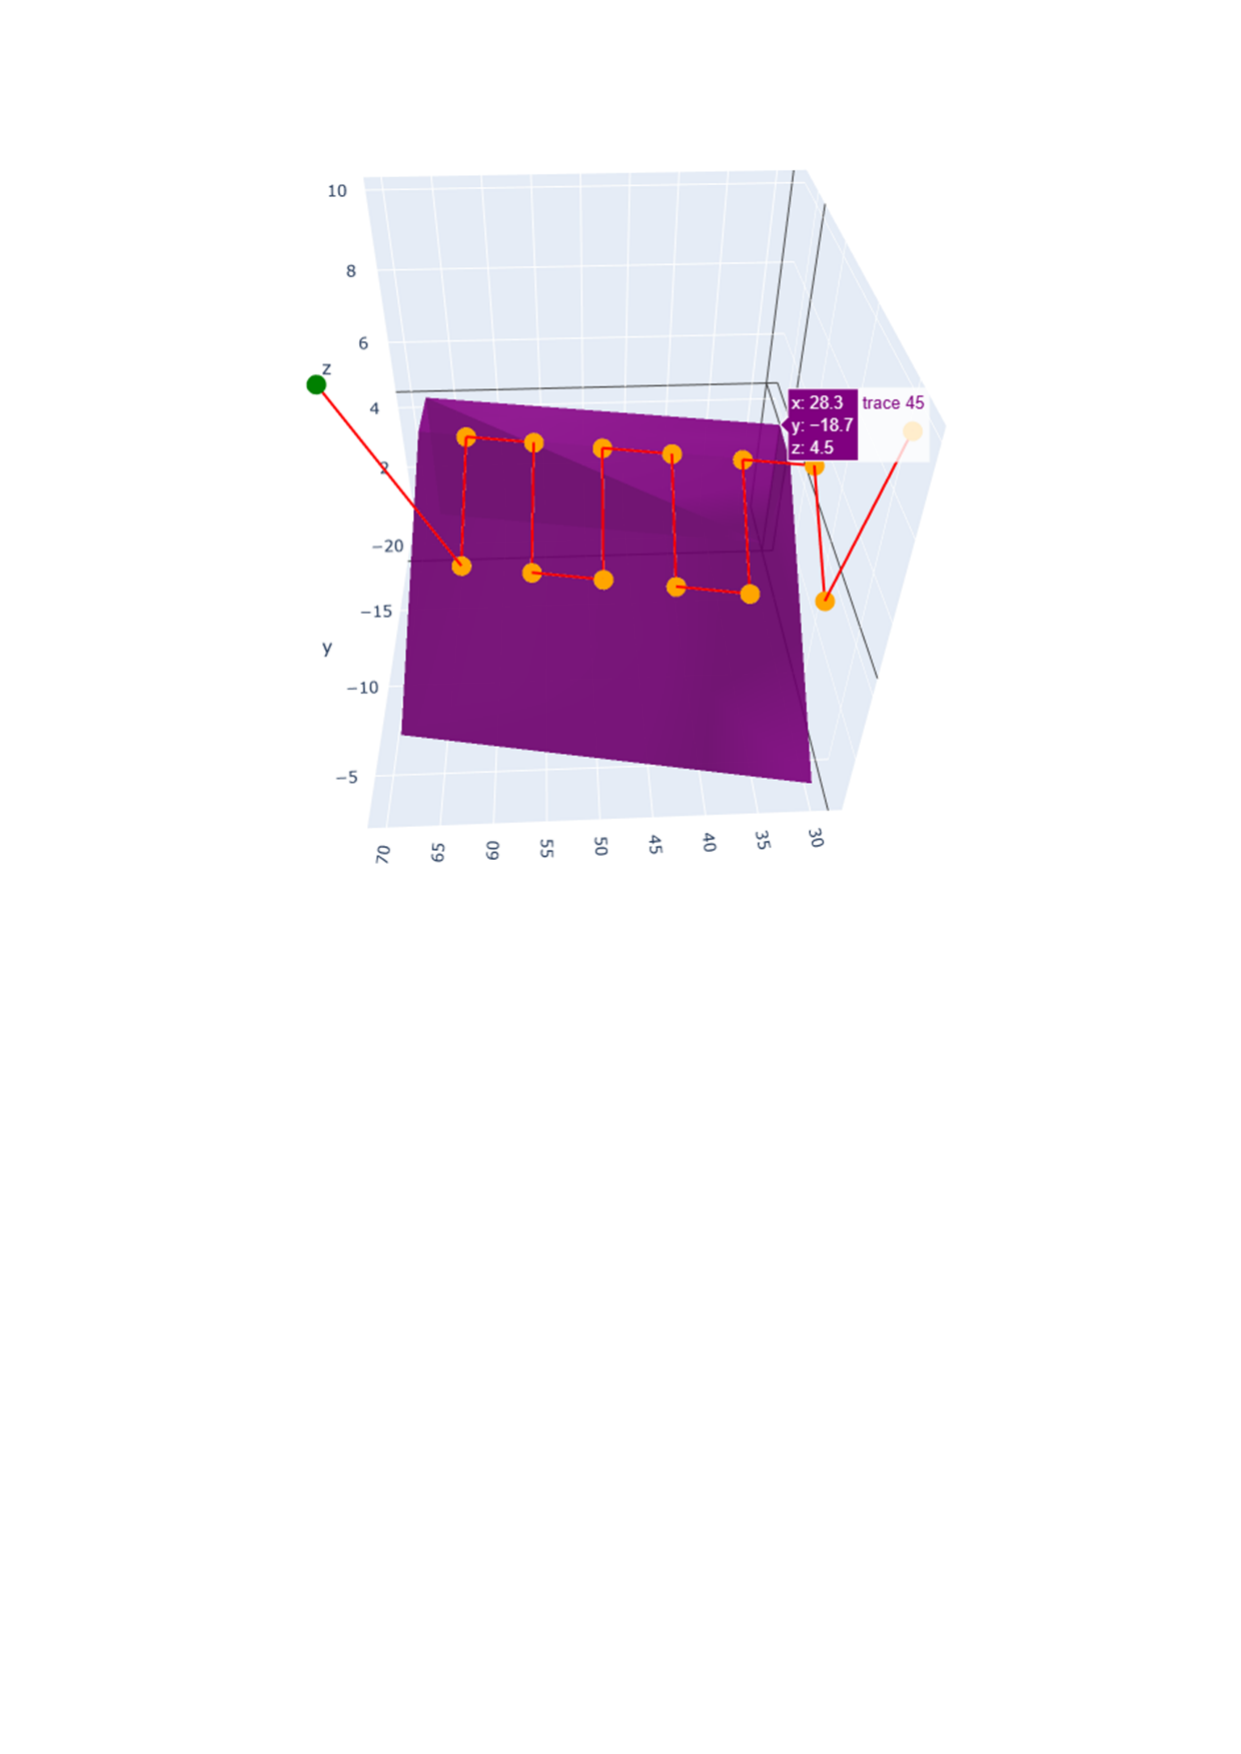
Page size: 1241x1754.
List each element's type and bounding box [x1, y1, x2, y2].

picture [187, 162, 1053, 882]
